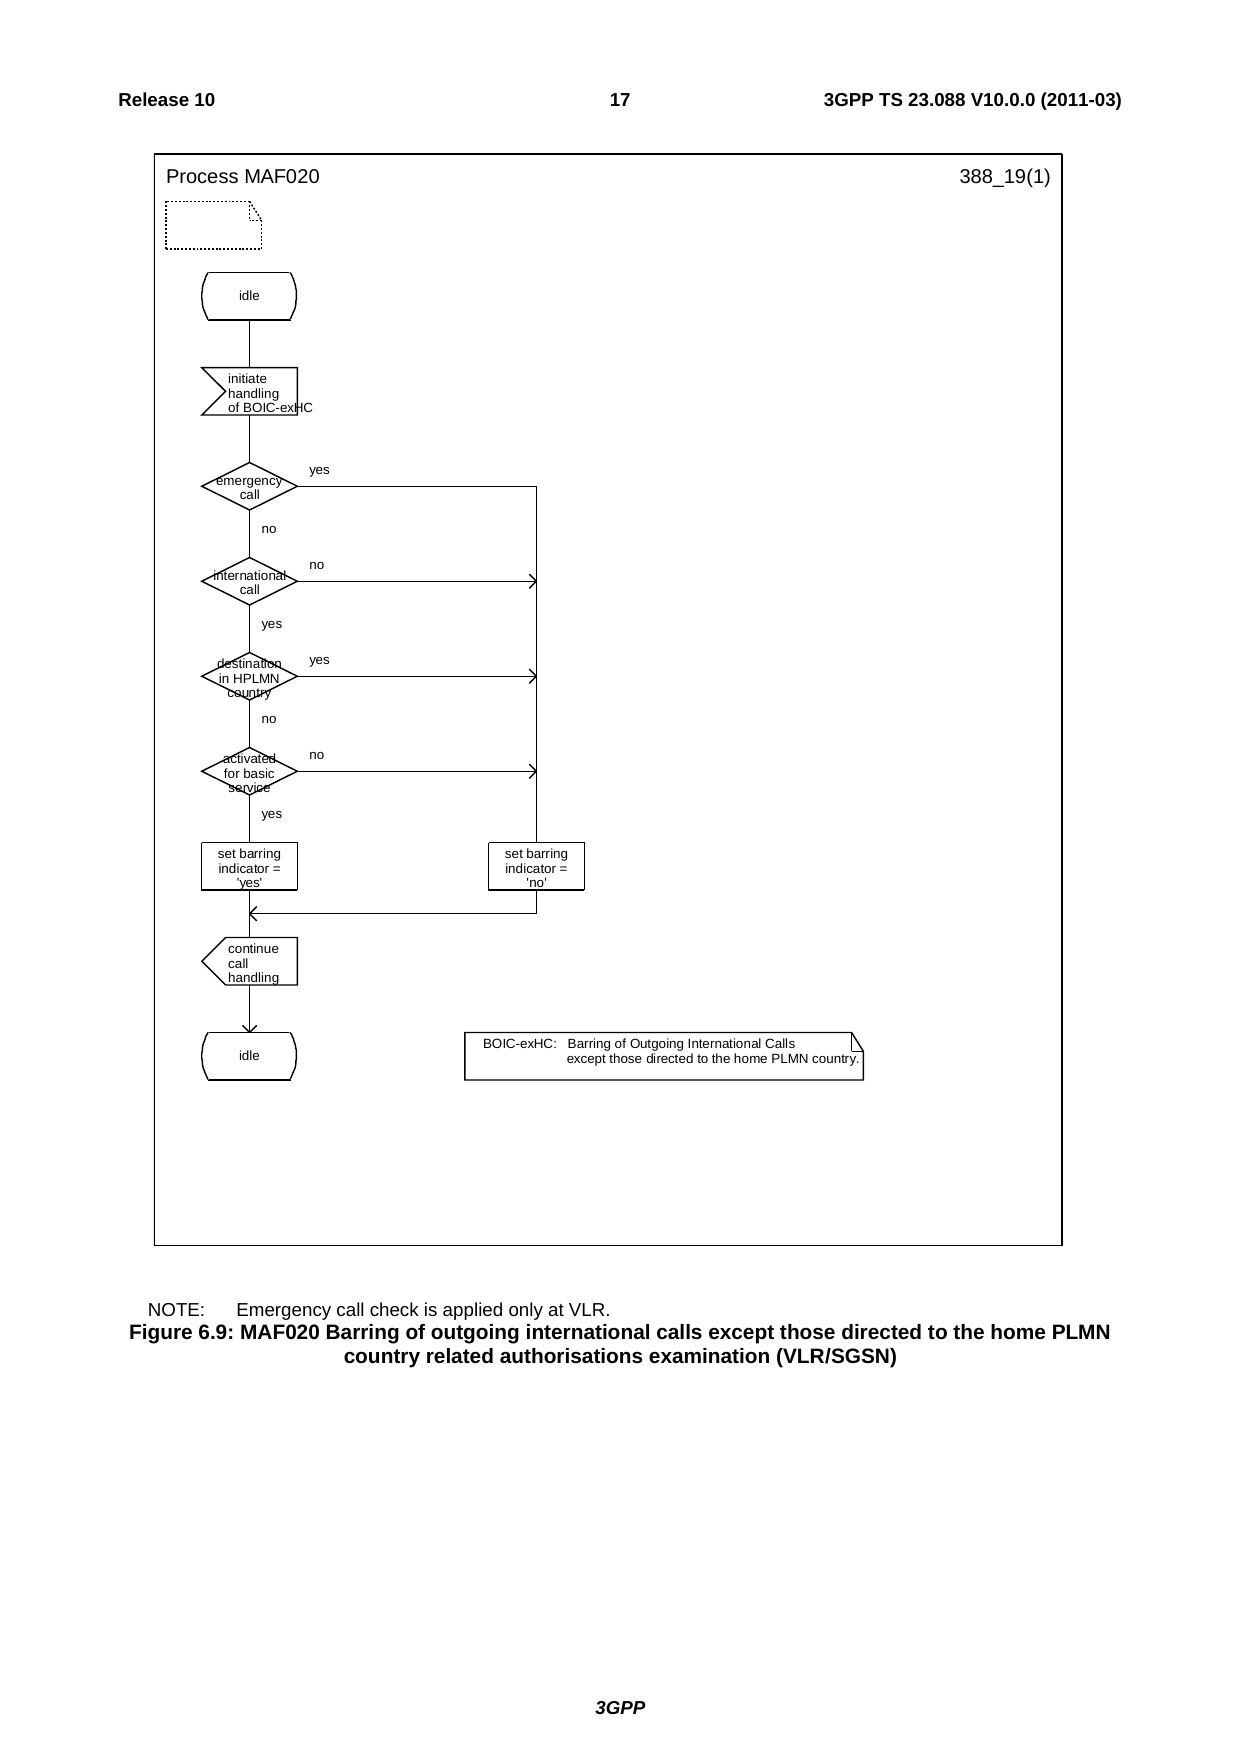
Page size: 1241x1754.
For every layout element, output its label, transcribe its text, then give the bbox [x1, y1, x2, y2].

text Figure 6.9: MAF020 Barring of outgoing international calls except those directed to the home PLMN country related authorisations examination (VLR/SGSN) [118, 1320, 1122, 1368]
text NOTE: Emergency call check is applied only at VLR. [148, 1298, 1122, 1320]
